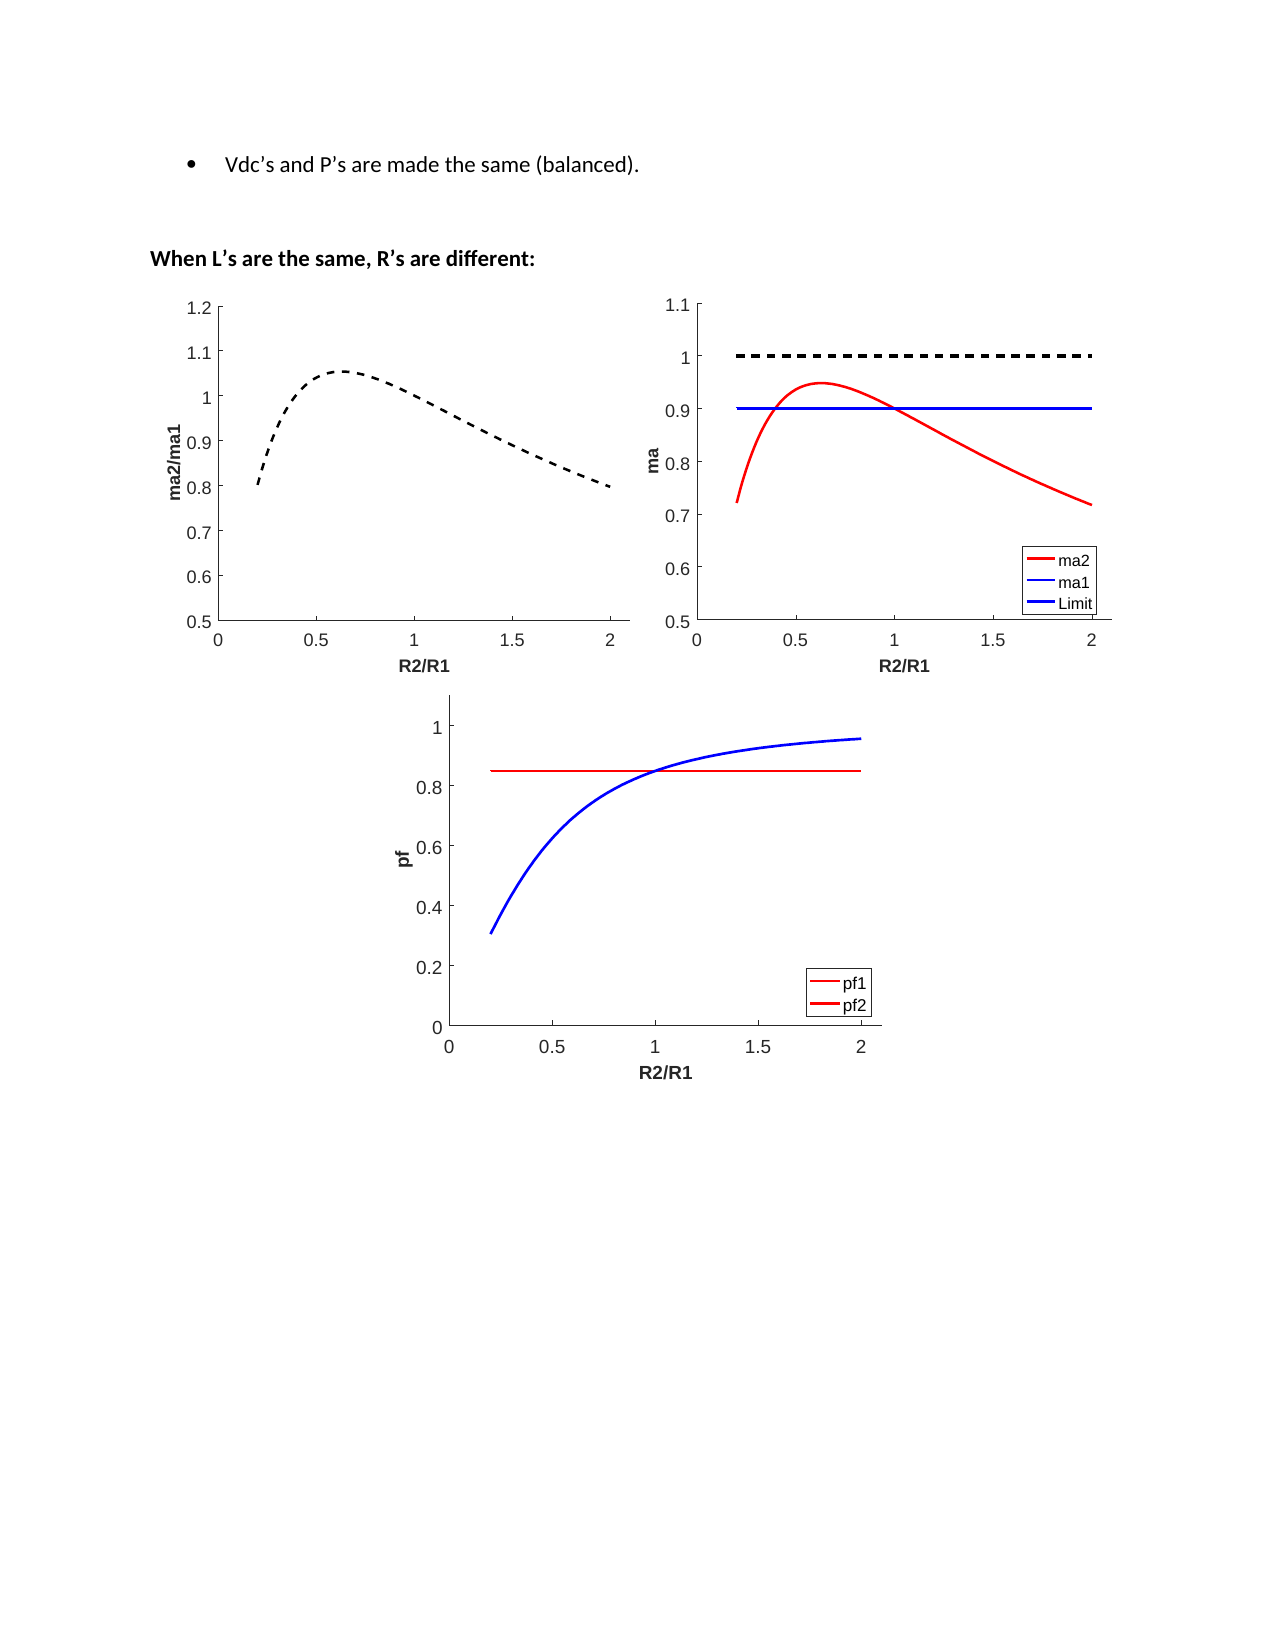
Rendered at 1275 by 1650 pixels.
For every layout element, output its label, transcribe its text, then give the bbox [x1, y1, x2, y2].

text When L’s are the same, R’s are different: [150, 244, 1125, 272]
list Vdc’s and P’s are made the same (balanced). [187, 150, 1125, 178]
